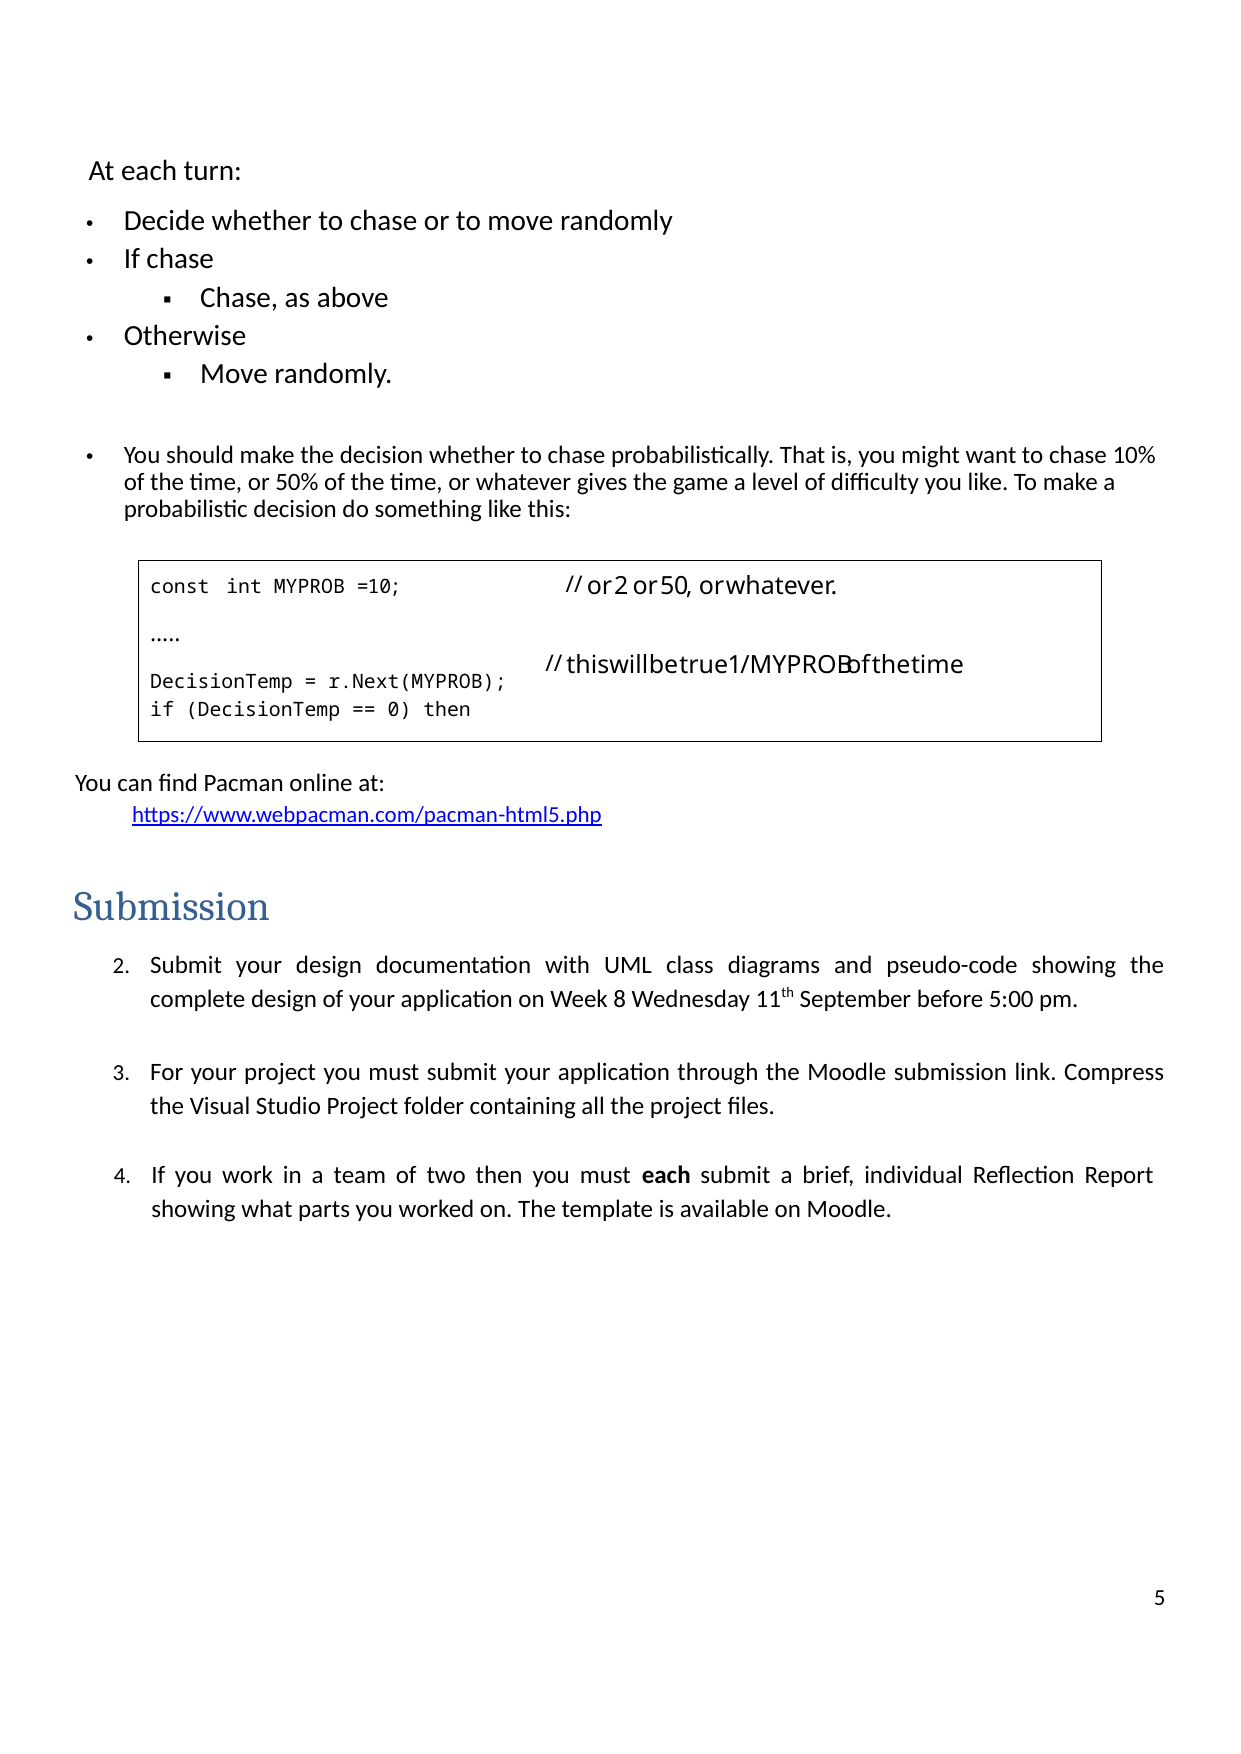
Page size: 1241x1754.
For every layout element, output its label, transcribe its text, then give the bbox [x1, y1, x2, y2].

picture [150, 570, 479, 740]
list You should make the decision whether to chase probabilistically. That is, you might want to chase 10% of the time, or 50% of the time, or whatever gives the game a level of difficulty you like. To make a probabilistic decision do something like this: [86, 441, 1165, 524]
text https://www.webpacman.com/pacman-html5.php [75, 800, 1165, 828]
picture [763, 659, 767, 670]
picture [850, 661, 857, 670]
picture [841, 657, 848, 663]
picture [652, 661, 660, 670]
text You can find Pacman online at: [75, 767, 1165, 797]
list If chase [86, 240, 1165, 276]
picture [930, 661, 937, 670]
picture [749, 582, 756, 591]
picture [565, 561, 835, 591]
list Decide whether to chase or to move randomly [86, 202, 1165, 237]
picture [590, 582, 597, 591]
subtitle Submission [73, 883, 1160, 931]
picture [753, 658, 758, 670]
list If you work in a team of two then you must each submit a brief, individual Reflection Report showing what parts you worked on. The template is available on Moodle. [113, 1159, 1154, 1223]
list Chase, as above [162, 279, 1149, 314]
picture [636, 582, 643, 591]
text At each turn: [88, 152, 1154, 188]
picture [884, 661, 891, 670]
picture [791, 657, 798, 664]
picture [545, 640, 961, 670]
list Submit your design documentation with UML class diagrams and pseudo-code showing the complete design of your application on Week 8 Wednesday 11th September before 5:00 pm. [112, 949, 1165, 1013]
list Otherwise [86, 317, 1165, 353]
picture [579, 661, 586, 670]
picture [677, 578, 685, 591]
picture [806, 657, 813, 664]
picture [702, 582, 709, 591]
list Move randomly. [162, 356, 1149, 391]
picture [939, 661, 945, 670]
list For your project you must submit your application through the Moodle submission link. Compress the Visual Studio Project folder containing all the project files. [112, 1057, 1165, 1121]
picture [821, 657, 833, 670]
